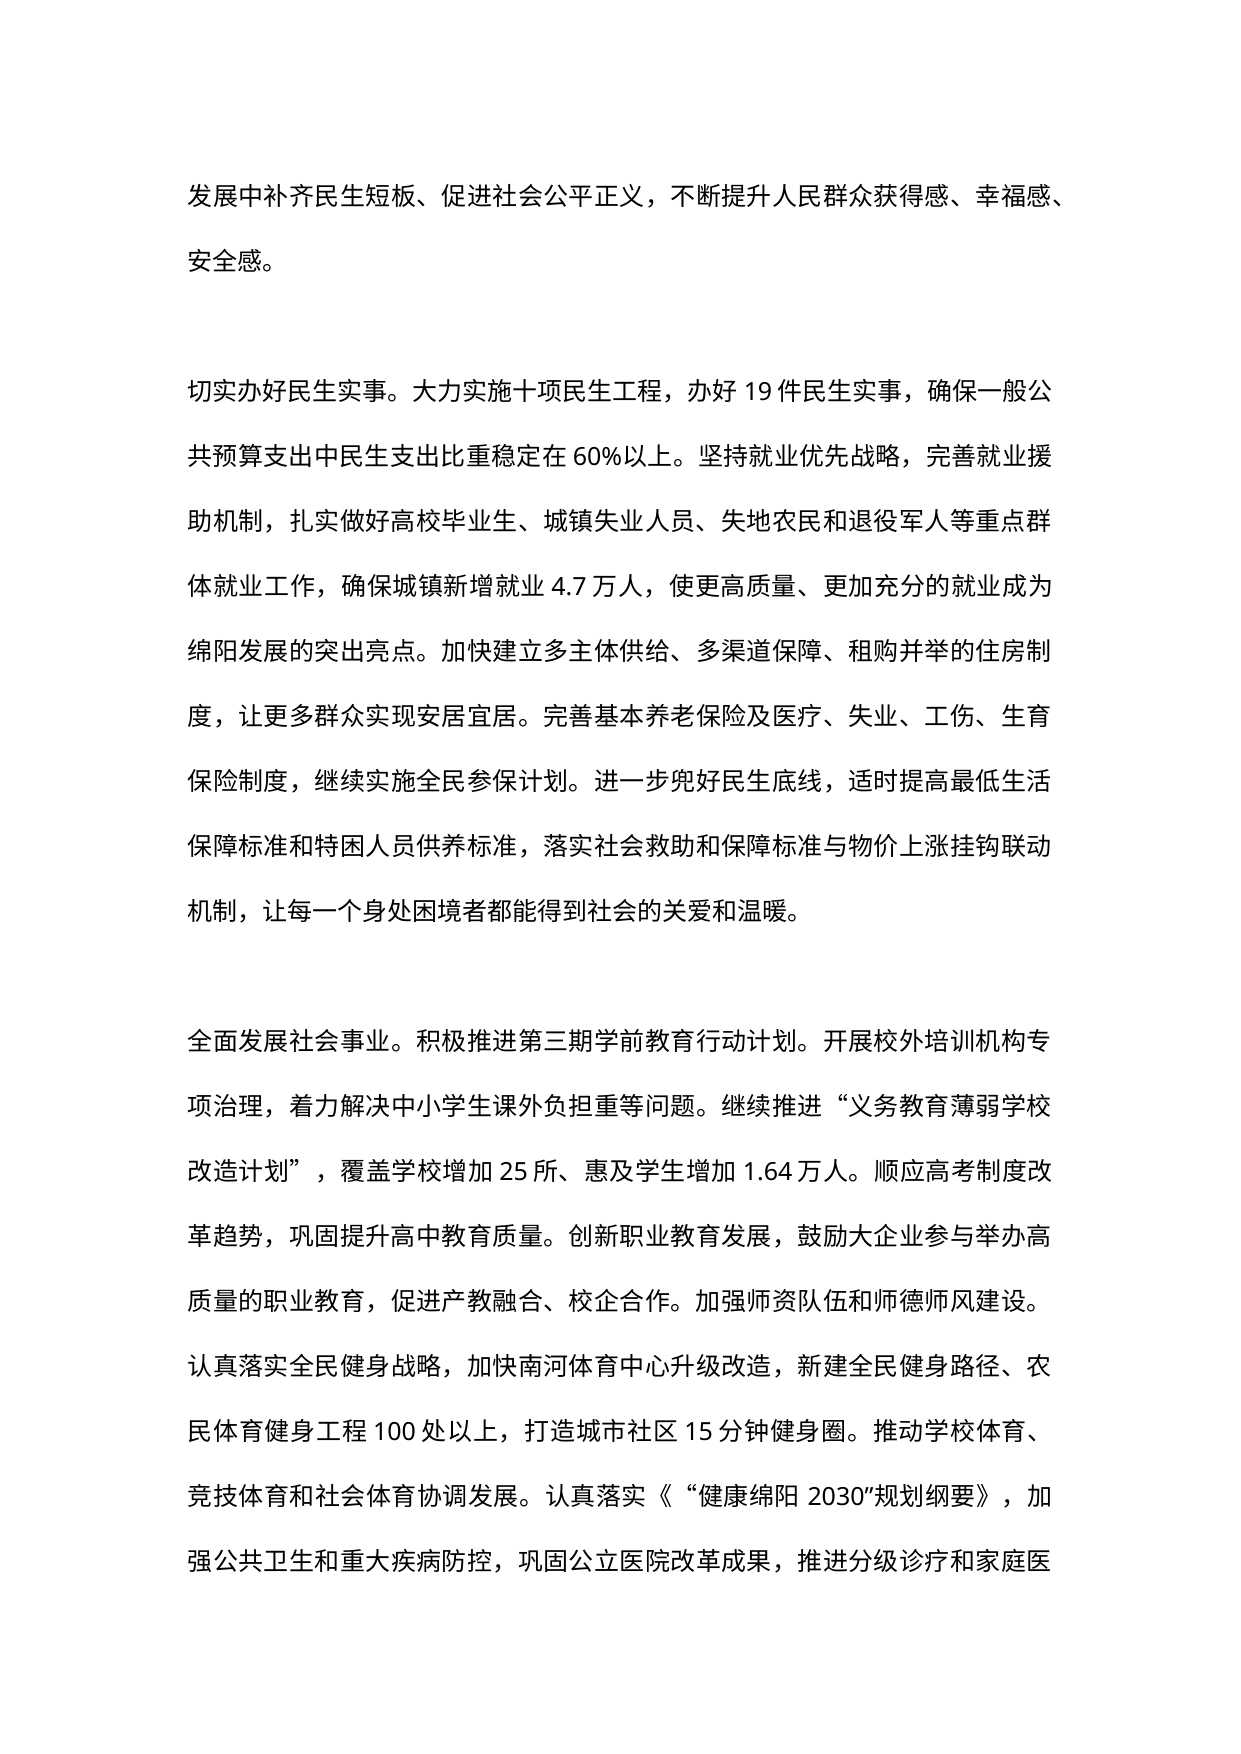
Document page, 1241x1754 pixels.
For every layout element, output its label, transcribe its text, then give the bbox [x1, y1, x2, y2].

text 切实办好民生实事。大力实施十项民生工程，办好19件民生实事，确保一般公共预算支出中民生支出比重稳定在60%以上。坚持就业优先战略，完善就业援助机制，扎实做好高校毕业生、城镇失业人员、失地农民和退役军人等重点群体就业工作，确保城镇新增就业4.7万人，使更高质量、更加充分的就业成为绵阳发展的突出亮点。加快建立多主体供给、多渠道保障、租购并举的住房制度，让更多群众实现安居宜居。完善基本养老保险及医疗、失业、工伤、生育保险制度，继续实施全民参保计划。进一步兜好民生底线，适时提高最低生活保障标准和特困人员供养标准，落实社会救助和保障标准与物价上涨挂钩联动机制，让每一个身处困境者都能得到社会的关爱和温暖。 [187, 357, 1053, 942]
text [187, 1007, 1053, 1592]
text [187, 162, 1053, 292]
